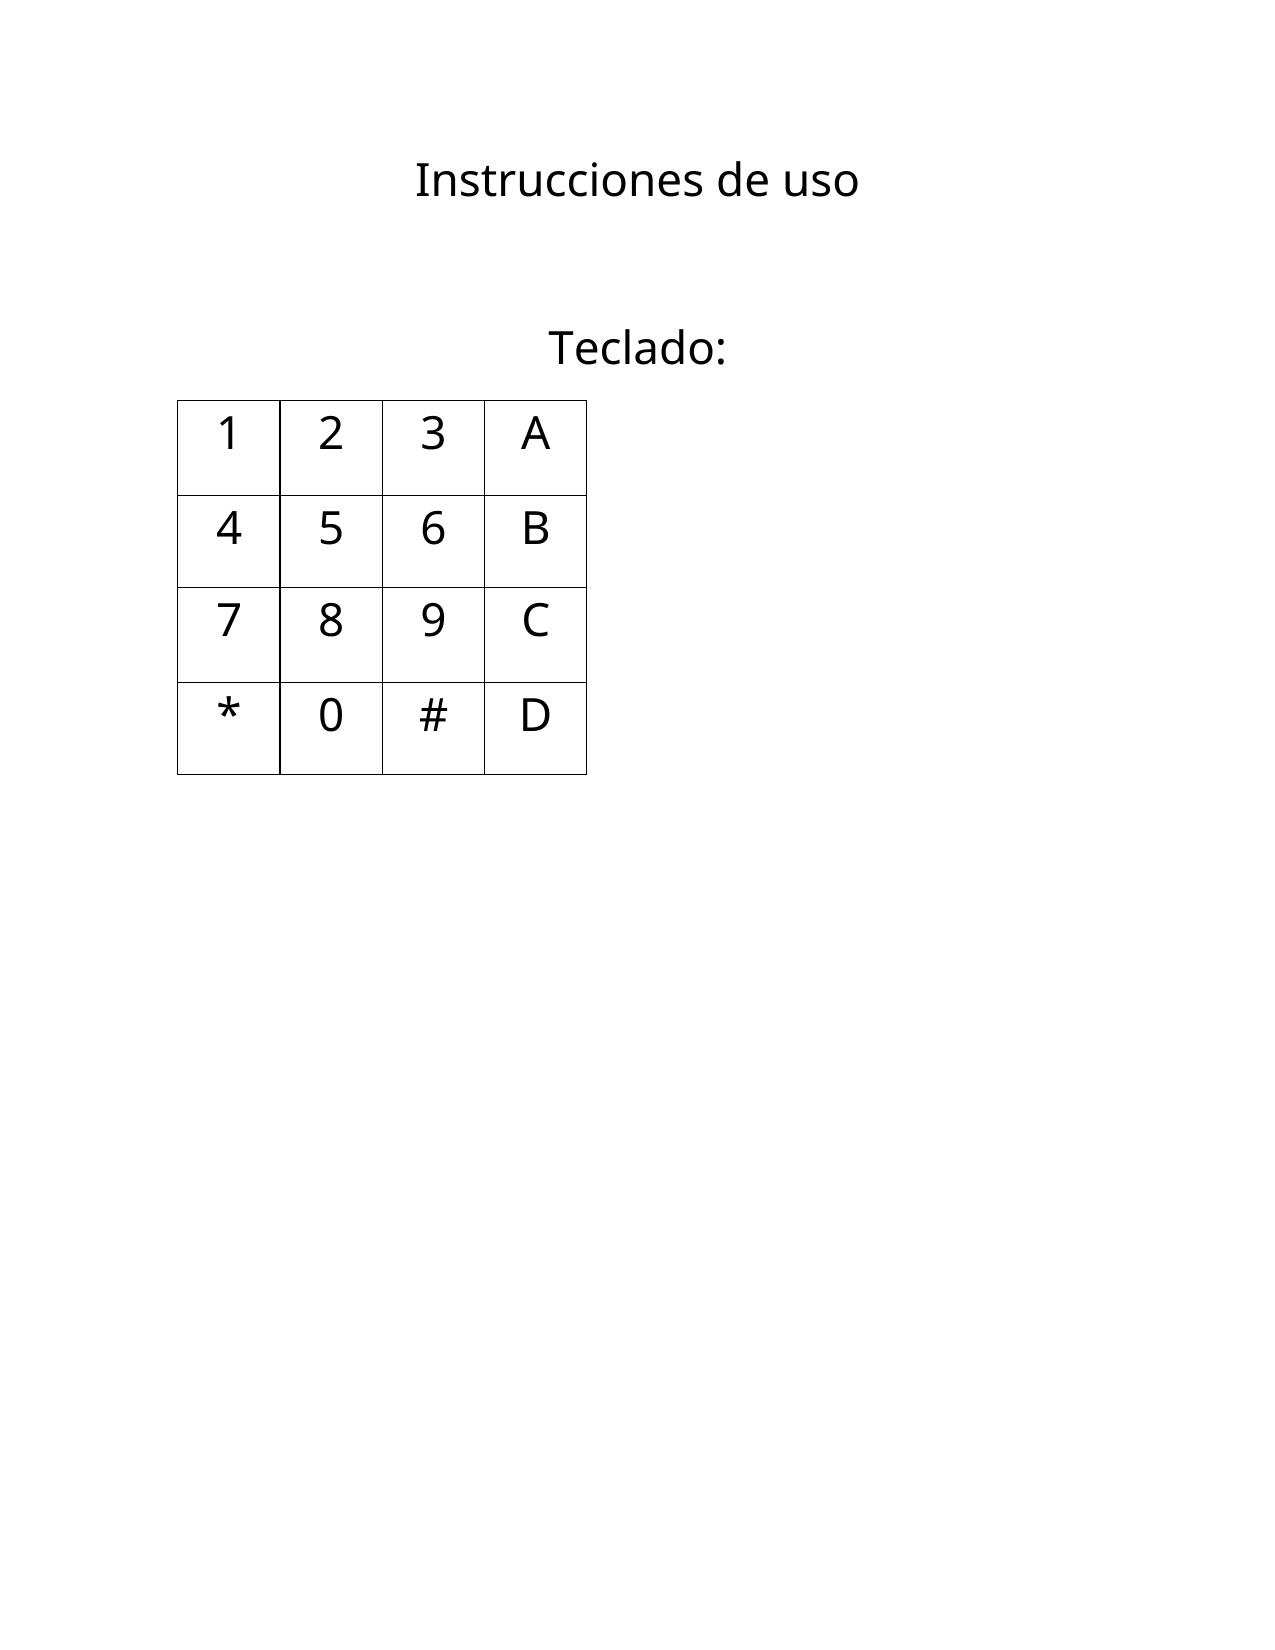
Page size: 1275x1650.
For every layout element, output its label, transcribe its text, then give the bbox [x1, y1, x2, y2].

table_cell 8 [281, 588, 382, 682]
table_cell 6 [383, 496, 484, 587]
table_header 3 [383, 401, 484, 494]
table_header A [485, 401, 586, 494]
table_cell D [485, 683, 586, 774]
text Teclado: [177, 316, 1098, 378]
table_cell B [485, 496, 586, 587]
table_header 2 [281, 401, 382, 494]
table_cell 5 [281, 496, 382, 587]
table_header 1 [178, 401, 279, 494]
table_cell 4 [178, 496, 279, 587]
table_cell # [383, 683, 484, 774]
table_cell 7 [178, 588, 279, 682]
table_cell 9 [383, 588, 484, 682]
text Instrucciones de uso [177, 148, 1098, 210]
table_cell * [178, 683, 279, 774]
table_cell C [485, 588, 586, 682]
table_cell 0 [281, 683, 382, 774]
